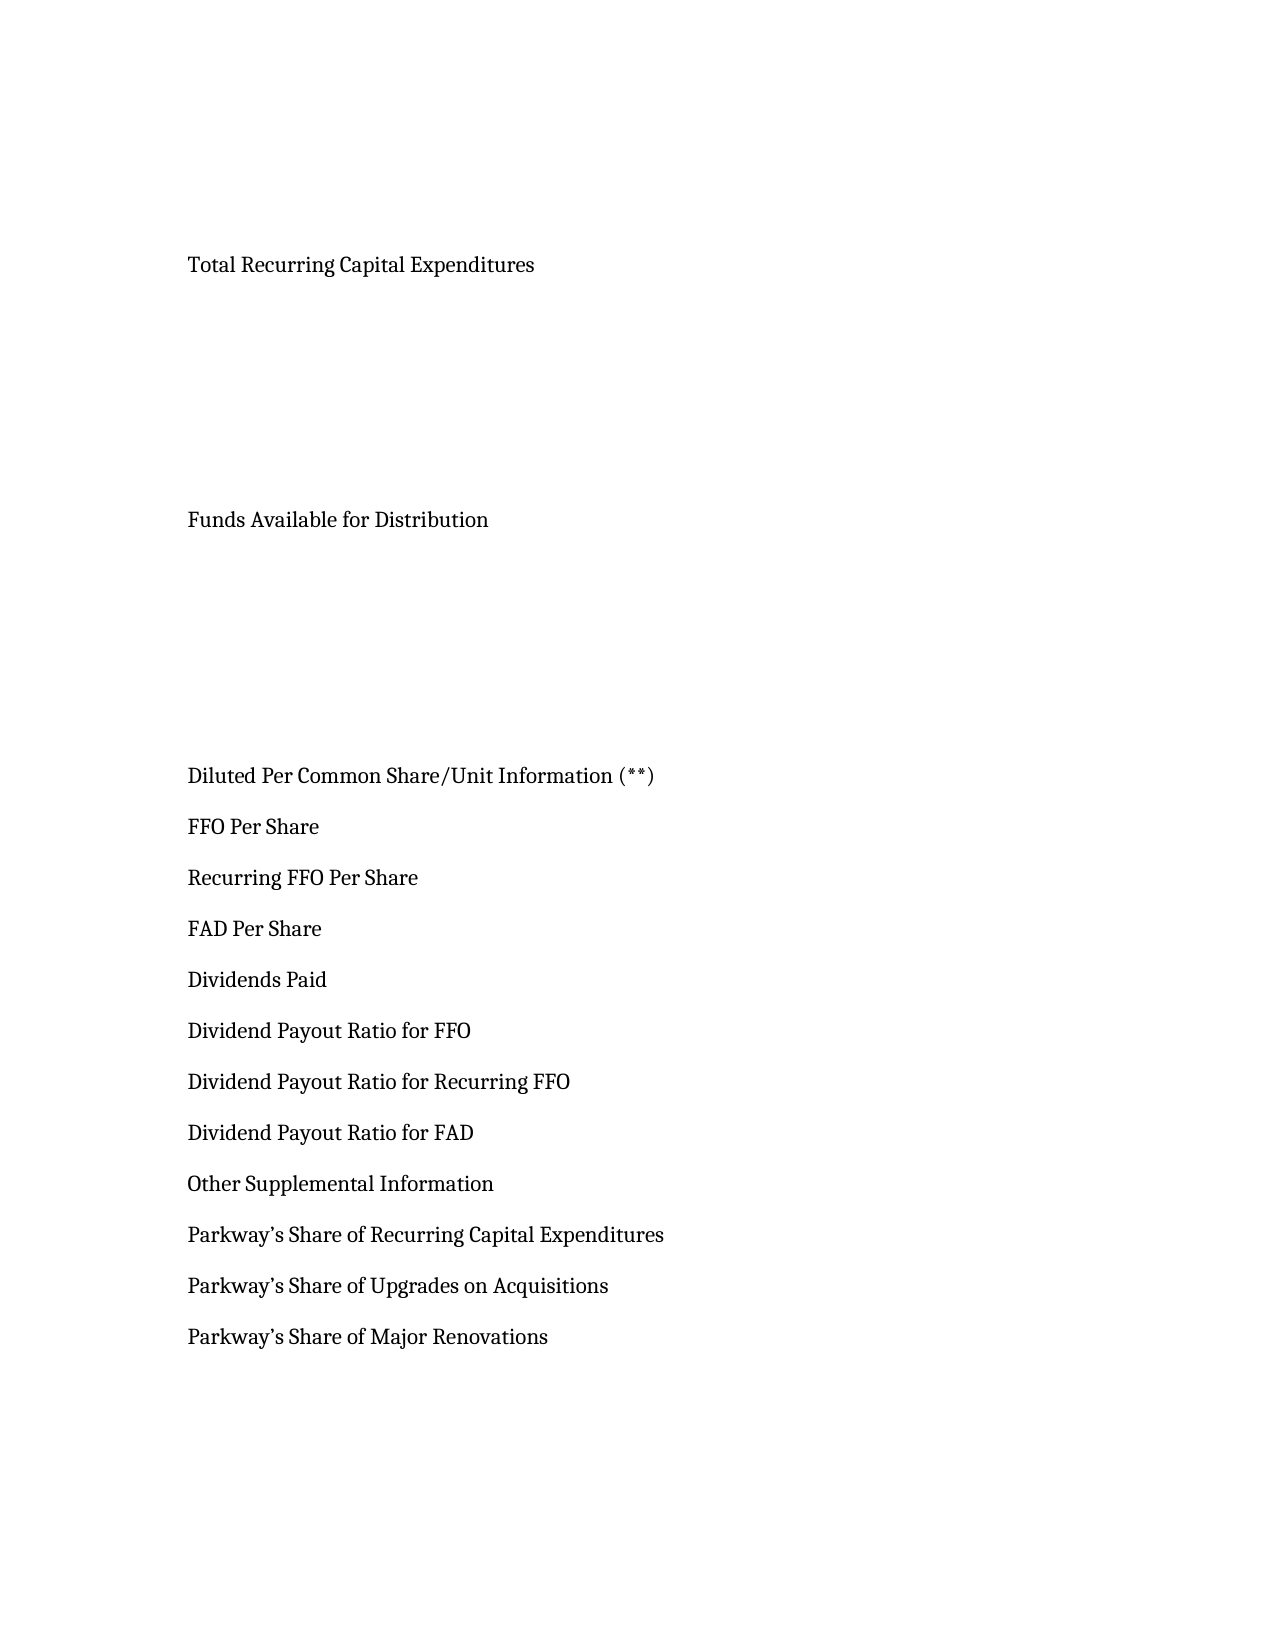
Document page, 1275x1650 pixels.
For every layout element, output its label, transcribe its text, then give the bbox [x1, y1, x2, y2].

text Dividend Payout Ratio for FAD [187, 1120, 1087, 1146]
text Funds Available for Distribution [187, 507, 1087, 534]
text Total Recurring Capital Expenditures [187, 252, 1087, 278]
text Dividend Payout Ratio for Recurring FFO [187, 1069, 1087, 1095]
text FAD Per Share [187, 916, 1087, 942]
text Parkway’s Share of Upgrades on Acquisitions [187, 1273, 1087, 1299]
text Other Supplemental Information [187, 1171, 1087, 1197]
text Parkway’s Share of Major Renovations [187, 1324, 1087, 1350]
text Parkway’s Share of Recurring Capital Expenditures [187, 1222, 1087, 1248]
text Recurring FFO Per Share [187, 864, 1087, 891]
text Dividends Paid [187, 967, 1087, 993]
text Dividend Payout Ratio for FFO [187, 1018, 1087, 1044]
text Diluted Per Common Share/Unit Information (**) [187, 762, 1087, 789]
text FFO Per Share [187, 813, 1087, 840]
